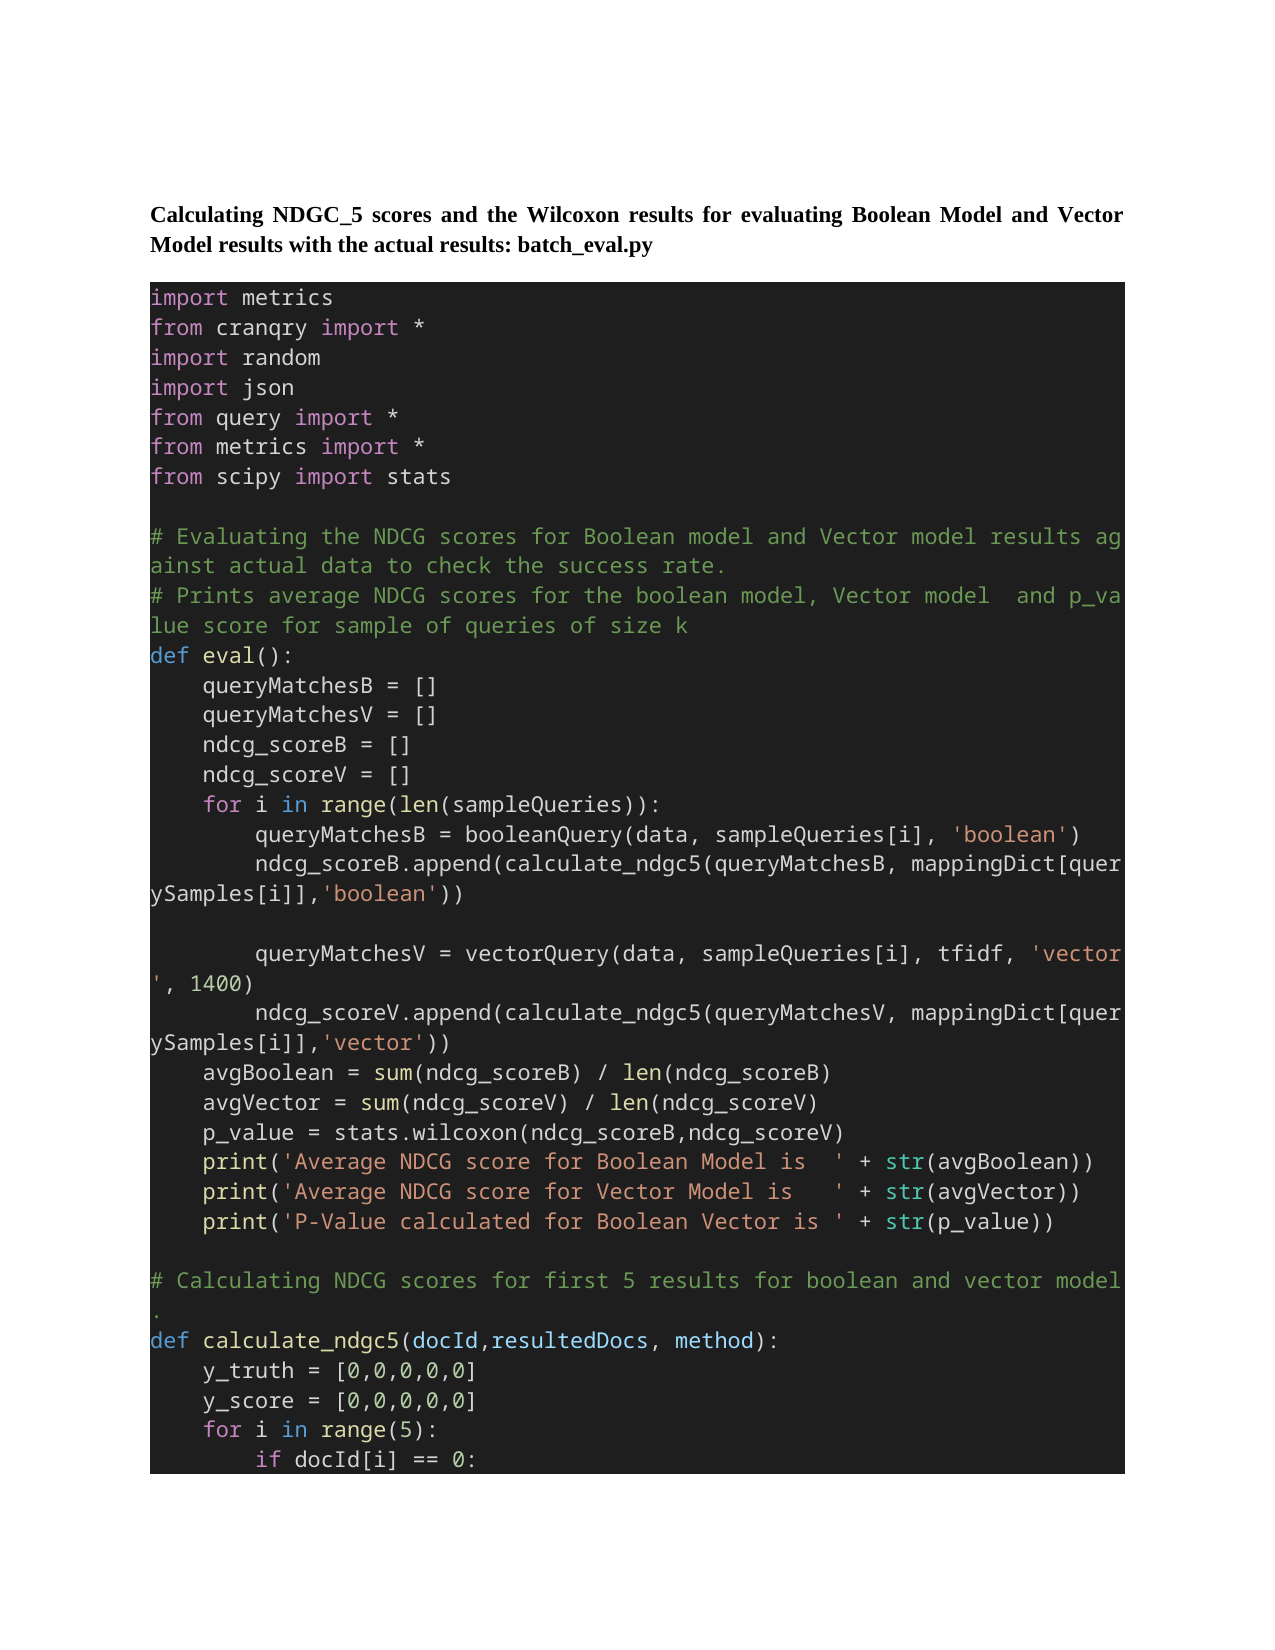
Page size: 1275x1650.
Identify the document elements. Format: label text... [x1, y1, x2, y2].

text import metrics [150, 282, 1125, 312]
text for i in range(5): [150, 1414, 1125, 1444]
text queryMatchesB = [] [150, 669, 1125, 699]
text Calculating NDGC_5 scores and the Wilcoxon results for evaluating Boolean Model and Vector Model results with the actual results: batch_eval.py [150, 201, 1125, 258]
text from query import * [150, 401, 1125, 431]
text queryMatchesB = booleanQuery(data, sampleQueries[i], 'boolean') [150, 818, 1125, 848]
text # Prints average NDCG scores for the boolean model, Vector model and p_value score for sample of queries of size k [150, 580, 1125, 640]
text from scipy import stats [150, 461, 1125, 491]
text import random [150, 342, 1125, 372]
text print('Average NDCG score for Boolean Model is ' + str(avgBoolean)) [150, 1146, 1125, 1176]
text if docId[i] == 0: [150, 1444, 1125, 1474]
text ndcg_scoreB.append(calculate_ndgc5(queryMatchesB, mappingDict[querySamples[i]],'boolean')) [150, 848, 1125, 908]
text ndcg_scoreB = [] [150, 729, 1125, 759]
text ndcg_scoreV.append(calculate_ndgc5(queryMatchesV, mappingDict[querySamples[i]],'vector')) [150, 997, 1125, 1057]
text p_value = stats.wilcoxon(ndcg_scoreB,ndcg_scoreV) [150, 1116, 1125, 1146]
text avgBoolean = sum(ndcg_scoreB) / len(ndcg_scoreB) [150, 1057, 1125, 1087]
text print('P-Value calculated for Boolean Vector is ' + str(p_value)) [150, 1206, 1125, 1236]
text avgVector = sum(ndcg_scoreV) / len(ndcg_scoreV) [150, 1087, 1125, 1116]
text def eval(): [150, 640, 1125, 669]
text y_score = [0,0,0,0,0] [150, 1384, 1125, 1414]
text print('Average NDCG score for Vector Model is ' + str(avgVector)) [150, 1176, 1125, 1206]
text from cranqry import * [150, 312, 1125, 342]
text y_truth = [0,0,0,0,0] [150, 1355, 1125, 1384]
text # Calculating NDCG scores for first 5 results for boolean and vector model. [150, 1265, 1125, 1325]
text # Evaluating the NDCG scores for Boolean model and Vector model results against actual data to check the success rate. [150, 521, 1125, 580]
text from metrics import * [150, 431, 1125, 461]
text def calculate_ndgc5(docId,resultedDocs, method): [150, 1325, 1125, 1355]
text import json [150, 372, 1125, 401]
text ndcg_scoreV = [] [150, 759, 1125, 789]
text for i in range(len(sampleQueries)): [150, 789, 1125, 818]
text queryMatchesV = [] [150, 699, 1125, 729]
text queryMatchesV = vectorQuery(data, sampleQueries[i], tfidf, 'vector', 1400) [150, 938, 1125, 997]
